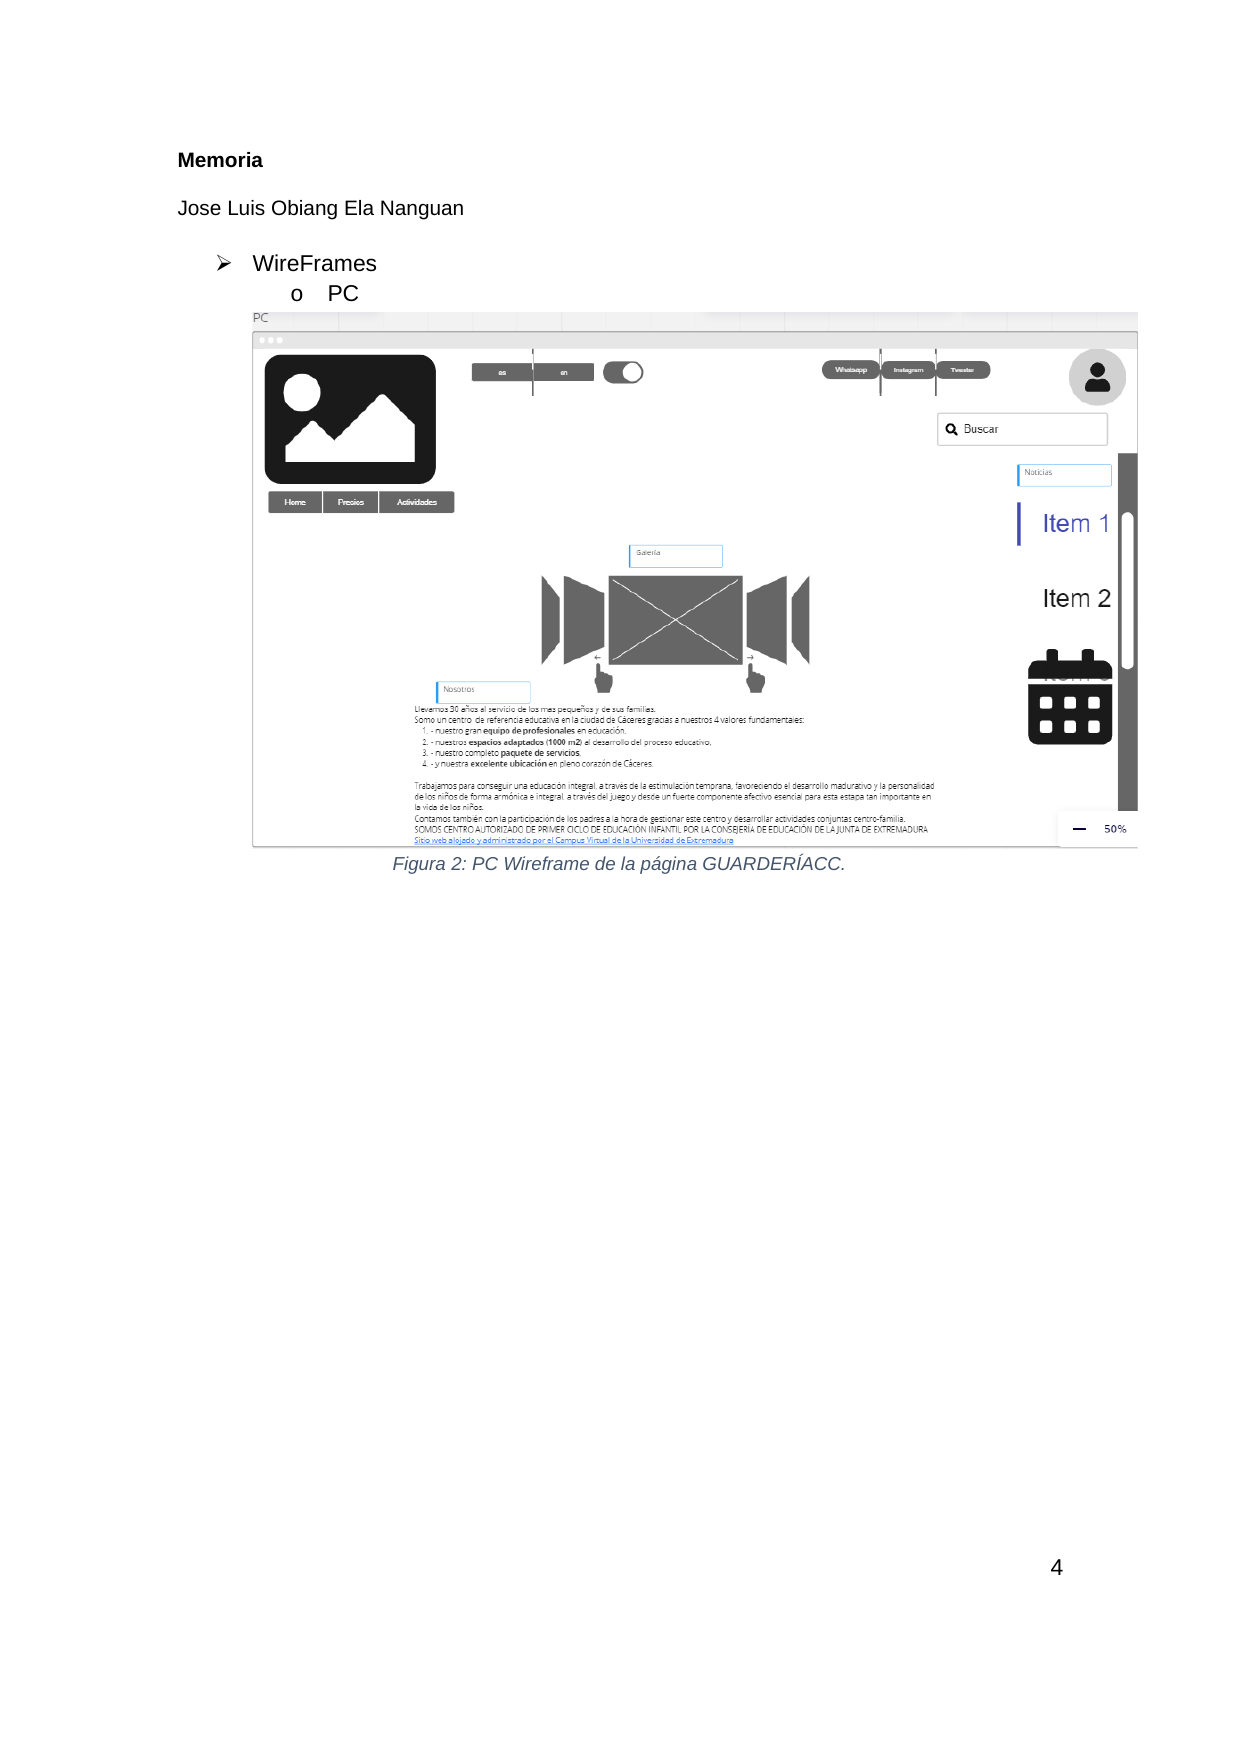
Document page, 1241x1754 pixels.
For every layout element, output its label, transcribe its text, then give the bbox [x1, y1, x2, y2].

list WireFrames [215, 250, 1063, 276]
picture [252, 312, 1138, 849]
list PC [290, 280, 1063, 308]
